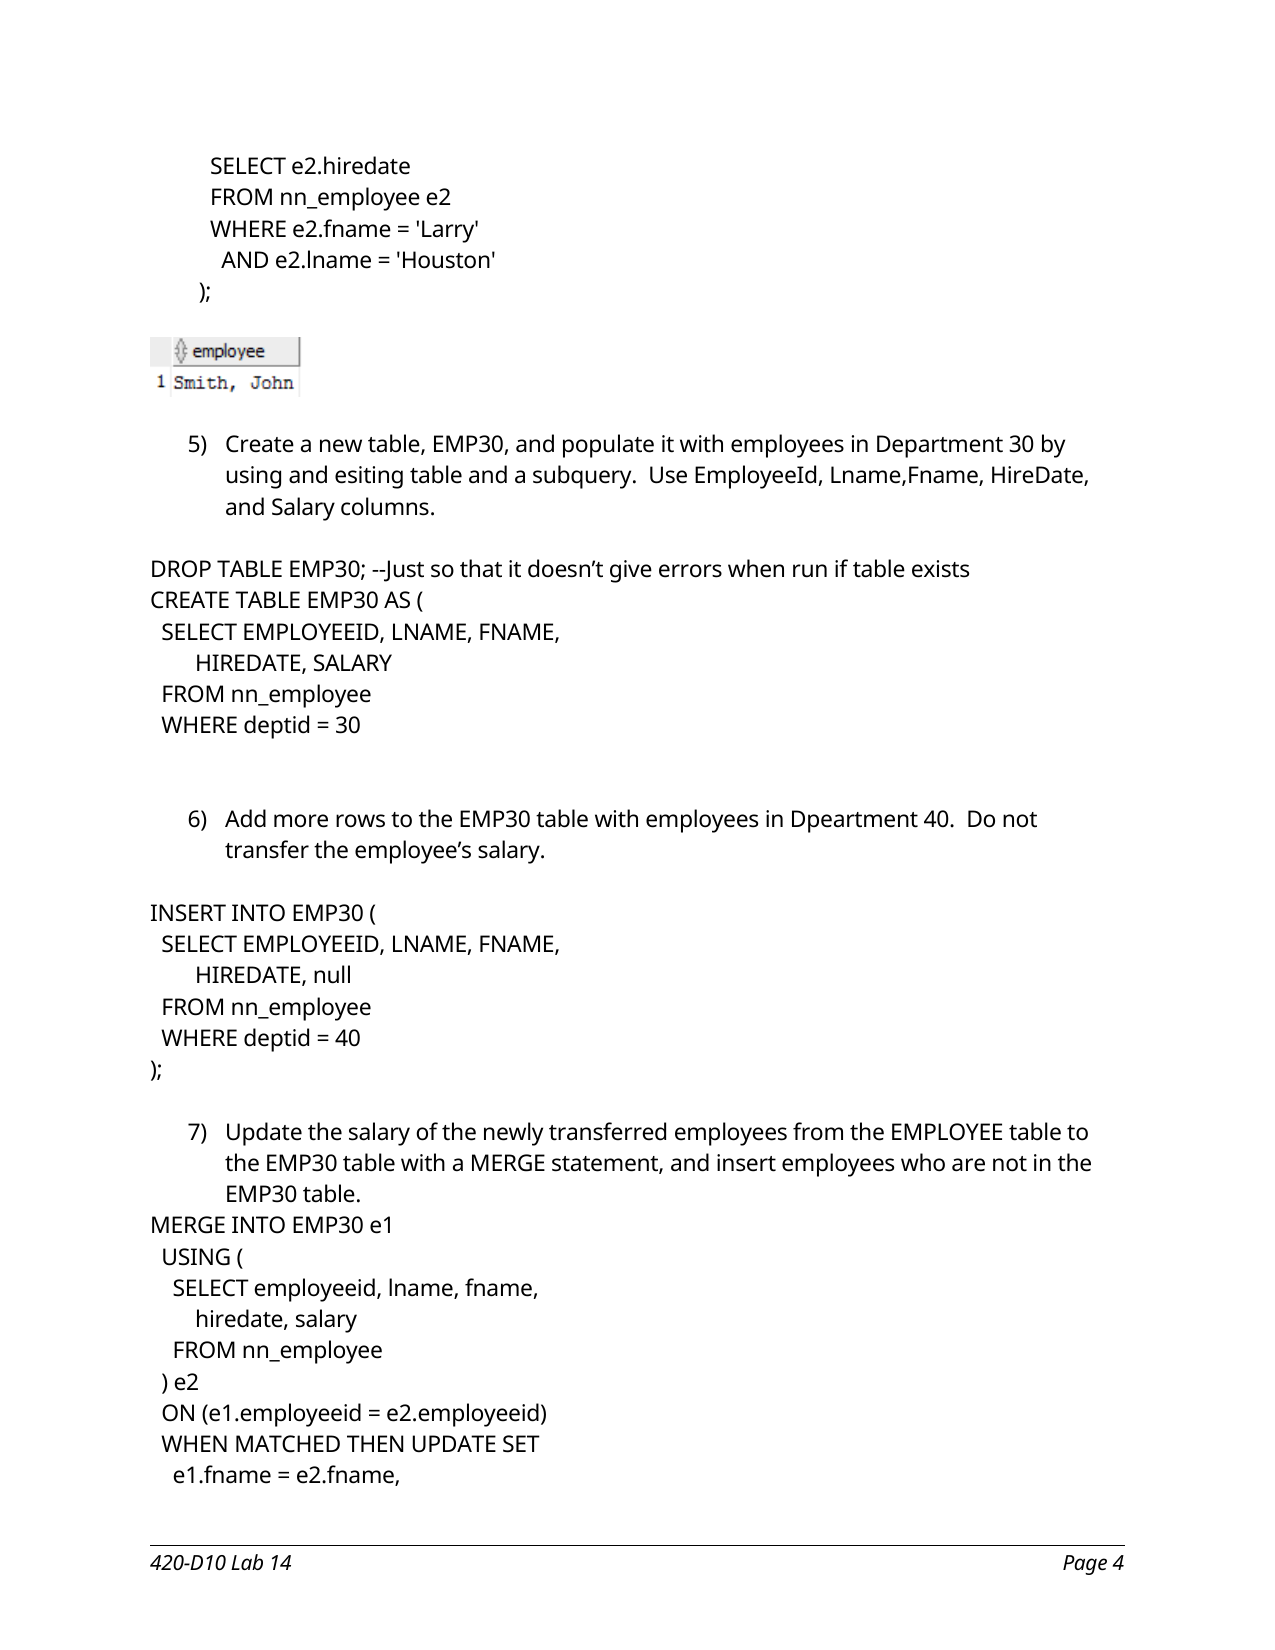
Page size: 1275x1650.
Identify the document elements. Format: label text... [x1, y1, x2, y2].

text WHEN MATCHED THEN UPDATE SET [150, 1428, 1125, 1459]
text MERGE INTO EMP30 e1 [150, 1209, 1125, 1241]
text SELECT employeeid, lname, fname, [150, 1272, 1125, 1303]
text DROP TABLE EMP30; --Just so that it doesn’t give errors when run if table exists [150, 553, 1125, 584]
text FROM nn_employee e2 [187, 181, 1125, 212]
text SELECT EMPLOYEEID, LNAME, FNAME, [150, 616, 1125, 647]
text AND e2.lname = 'Houston' [187, 244, 1125, 275]
text hiredate, salary [150, 1303, 1125, 1334]
list Create a new table, EMP30, and populate it with employees in Department 30 by using and esiting table and a subquery. Use EmployeeId, Lname,Fname, HireDate, and Salary columns. [187, 428, 1125, 522]
text SELECT e2.hiredate [187, 150, 1125, 181]
text FROM nn_employee [150, 678, 1125, 709]
text USING ( [150, 1241, 1125, 1272]
text e1.fname = e2.fname, [150, 1459, 1125, 1491]
text FROM nn_employee [150, 991, 1125, 1022]
text ); [150, 1053, 1125, 1084]
text ON (e1.employeeid = e2.employeeid) [150, 1397, 1125, 1428]
text SELECT EMPLOYEEID, LNAME, FNAME, [150, 928, 1125, 959]
list Update the salary of the newly transferred employees from the EMPLOYEE table to the EMP30 table with a MERGE statement, and insert employees who are not in the EMP30 table. [187, 1116, 1125, 1209]
text ) e2 [150, 1366, 1125, 1397]
text HIREDATE, SALARY [150, 647, 1125, 678]
text ); [187, 275, 1125, 306]
text INSERT INTO EMP30 ( [150, 897, 1125, 928]
list Add more rows to the EMP30 table with employees in Dpeartment 40. Do not transfer the employee’s salary. [187, 803, 1125, 866]
text CREATE TABLE EMP30 AS ( [150, 584, 1125, 616]
text FROM nn_employee [150, 1334, 1125, 1366]
text WHERE deptid = 30 [150, 709, 1125, 741]
text HIREDATE, null [150, 959, 1125, 991]
text WHERE e2.fname = 'Larry' [187, 212, 1125, 244]
picture [150, 337, 302, 397]
text WHERE deptid = 40 [150, 1022, 1125, 1053]
